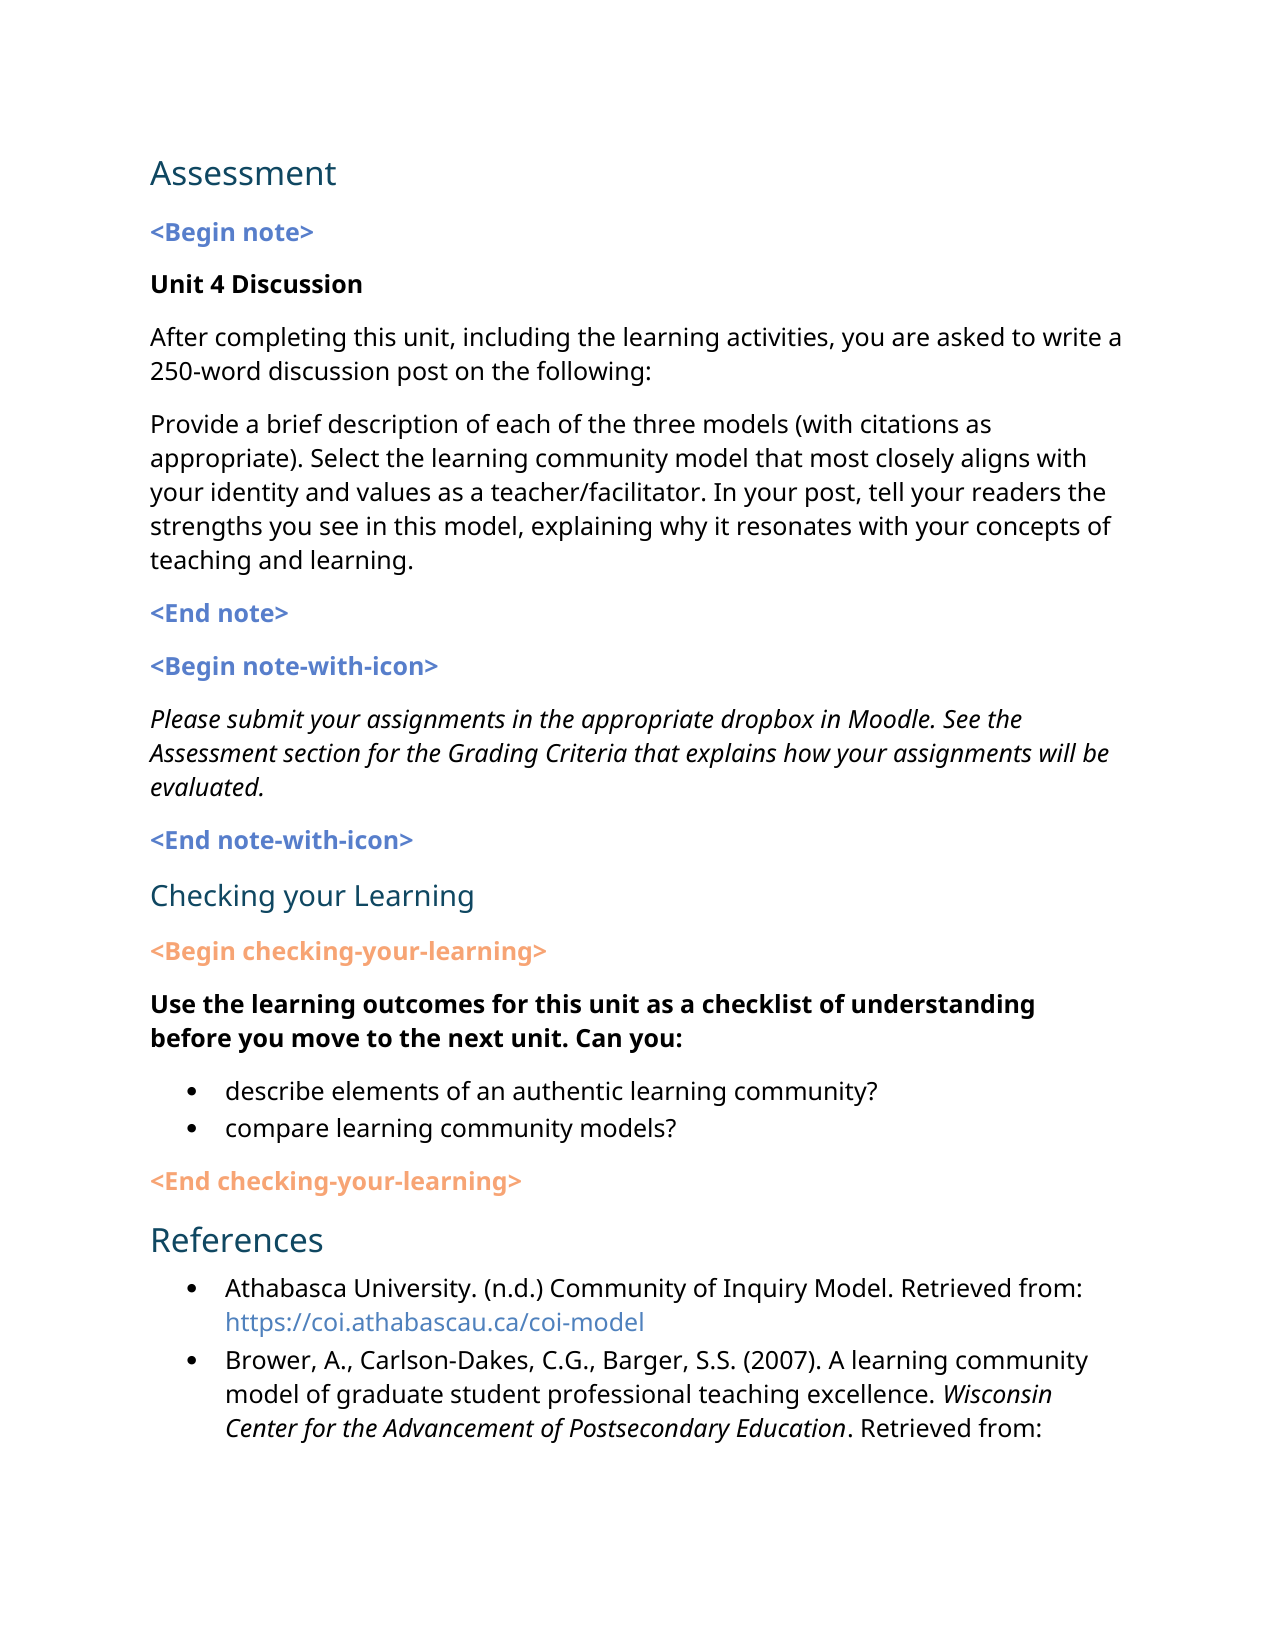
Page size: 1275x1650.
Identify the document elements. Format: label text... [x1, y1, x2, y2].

list describe elements of an authentic learning community? [187, 1073, 1125, 1107]
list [187, 1342, 1125, 1444]
text Unit 4 Discussion [150, 267, 1125, 301]
list Athabasca University. (n.d.) Community of Inquiry Model. Retrieved from: https://coi.athabascau.ca/coi-model [187, 1270, 1125, 1338]
text Use the learning outcomes for this unit as a checklist of understanding before you move to the next unit. Can you: [150, 986, 1125, 1054]
subtitle References [150, 1217, 1125, 1262]
text After completing this unit, including the learning activities, you are asked to write a 250-word discussion post on the following: [150, 320, 1125, 388]
text <End note> [150, 596, 1125, 630]
text <End note-with-icon> [150, 822, 1125, 856]
text <Begin note-with-icon> [150, 648, 1125, 683]
text Provide a brief description of each of the three models (with citations as appropriate). Select the learning community model that most closely aligns with your identity and values as a teacher/facilitator. In your post, tell your readers the strengths you see in this model, explaining why it resonates with your concepts of teaching and learning. [150, 407, 1125, 577]
text <Begin note> [150, 214, 1125, 248]
list compare learning community models? [187, 1111, 1125, 1145]
text <End checking-your-learning> [150, 1164, 1125, 1198]
subtitle Checking your Learning [150, 875, 1125, 915]
text <Begin checking-your-learning> [150, 933, 1125, 968]
text Please submit your assignments in the appropriate dropbox in Moodle. See the Assessment section for the Grading Criteria that explains how your assignments will be evaluated. [150, 701, 1125, 803]
subtitle Assessment [150, 150, 1125, 195]
